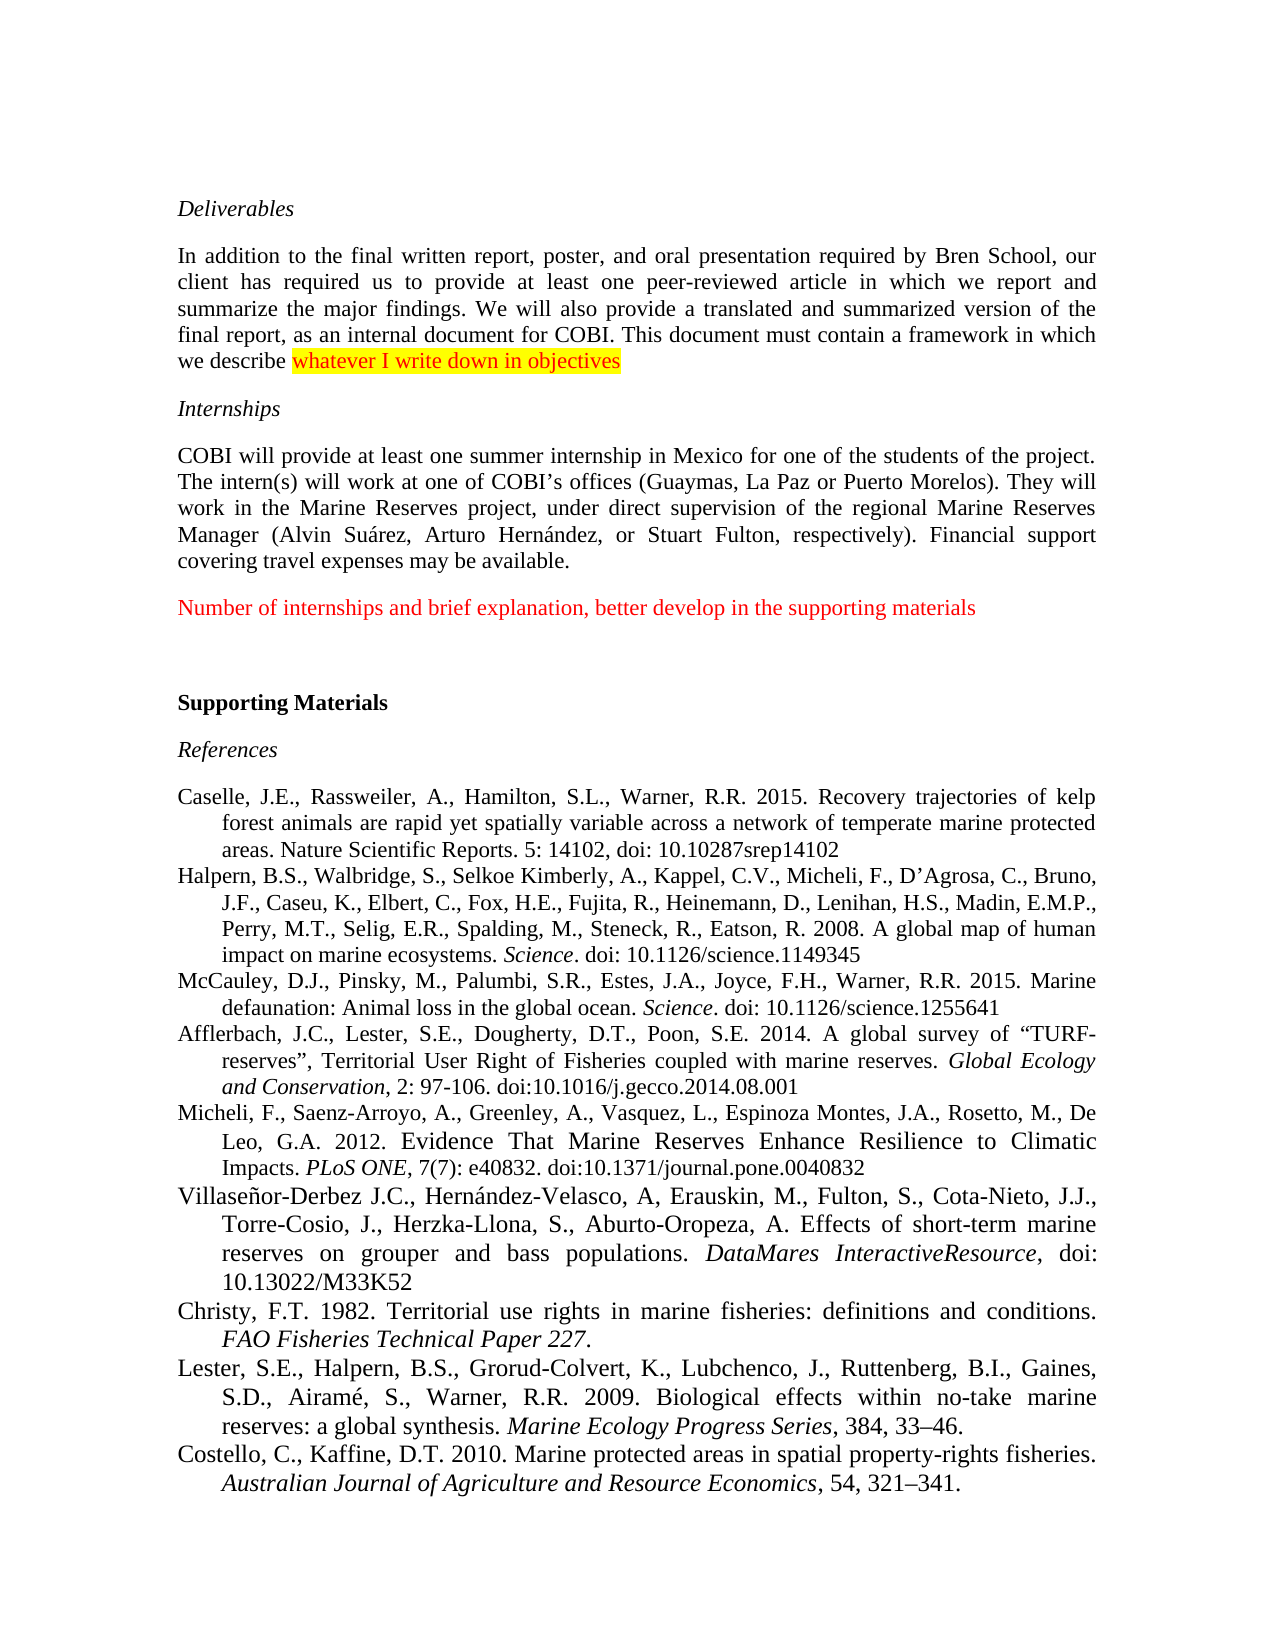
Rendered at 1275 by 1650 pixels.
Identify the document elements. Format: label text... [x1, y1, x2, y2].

text Micheli, F., Saenz-Arroyo, A., Greenley, A., Vasquez, L., Espinoza Montes, J.A., Rosetto, M., De Leo, G.A. 2012. Evidence That Marine Reserves Enhance Resilience to Climatic Impacts. PLoS ONE, 7(7): e40832. doi:10.1371/journal.pone.0040832 [177, 1099, 1098, 1181]
text Costello, C., Kaffine, D.T. 2010. Marine protected areas in spatial property-rights fisheries. Australian Journal of Agriculture and Resource Economics, 54, 321–341. [177, 1439, 1098, 1497]
text McCauley, D.J., Pinsky, M., Palumbi, S.R., Estes, J.A., Joyce, F.H., Warner, R.R. 2015. Marine defaunation: Animal loss in the global ocean. Science. doi: 10.1126/science.1255641 [177, 968, 1098, 1020]
text Afflerbach, J.C., Lester, S.E., Dougherty, D.T., Poon, S.E. 2014. A global survey of “TURF-reserves”, Territorial User Right of Fisheries coupled with marine reserves. Global Ecology and Conservation, 2: 97-106. doi:10.1016/j.gecco.2014.08.001 [177, 1020, 1098, 1099]
text References [177, 736, 1098, 762]
text Deliverables [177, 195, 1098, 221]
text Supporting Materials [177, 689, 1098, 715]
text Halpern, B.S., Walbridge, S., Selkoe Kimberly, A., Kappel, C.V., Micheli, F., D’Agrosa, C., Bruno, J.F., Caseu, K., Elbert, C., Fox, H.E., Fujita, R., Heinemann, D., Lenihan, H.S., Madin, E.M.P., Perry, M.T., Selig, E.R., Spalding, M., Steneck, R., Eatson, R. 2008. A global map of human impact on marine ecosystems. Science. doi: 10.1126/science.1149345 [177, 862, 1098, 968]
text COBI will provide at least one summer internship in Mexico for one of the students of the project. The intern(s) will work at one of COBI’s offices (Guaymas, La Paz or Puerto Morelos). They will work in the Marine Reserves project, under direct supervision of the regional Marine Reserves Manager (Alvin Suárez, Arturo Hernández, or Stuart Fulton, respectively). Financial support covering travel expenses may be available. [177, 442, 1098, 573]
text Caselle, J.E., Rassweiler, A., Hamilton, S.L., Warner, R.R. 2015. Recovery trajectories of kelp forest animals are rapid yet spatially variable across a network of temperate marine protected areas. Nature Scientific Reports. 5: 14102, doi: 10.10287srep14102 [177, 783, 1098, 862]
text Lester, S.E., Halpern, B.S., Grorud-Colvert, K., Lubchenco, J., Ruttenberg, B.I., Gaines, S.D., Airamé, S., Warner, R.R. 2009. Biological effects within no-take marine reserves: a global synthesis. Marine Ecology Progress Series, 384, 33–46. [177, 1353, 1098, 1439]
text Number of internships and brief explanation, better develop in the supporting materials [177, 594, 1098, 621]
text Christy, F.T. 1982. Territorial use rights in marine fisheries: definitions and conditions. FAO Fisheries Technical Paper 227. [177, 1296, 1098, 1353]
text Internships [177, 394, 1098, 421]
text In addition to the final written report, poster, and oral presentation required by Bren School, our client has required us to provide at least one peer-reviewed article in which we report and summarize the major findings. We will also provide a translated and summarized version of the final report, as an internal document for COBI. This document must contain a framework in which we describe whatever I write down in objectives [177, 242, 1098, 374]
text Villaseñor-Derbez J.C., Hernández-Velasco, A, Erauskin, M., Fulton, S., Cota-Nieto, J.J., Torre-Cosio, J., Herzka-Llona, S., Aburto-Oropeza, A. Effects of short-term marine reserves on grouper and bass populations. DataMares InteractiveResource, doi: 10.13022/M33K52 [177, 1181, 1098, 1296]
